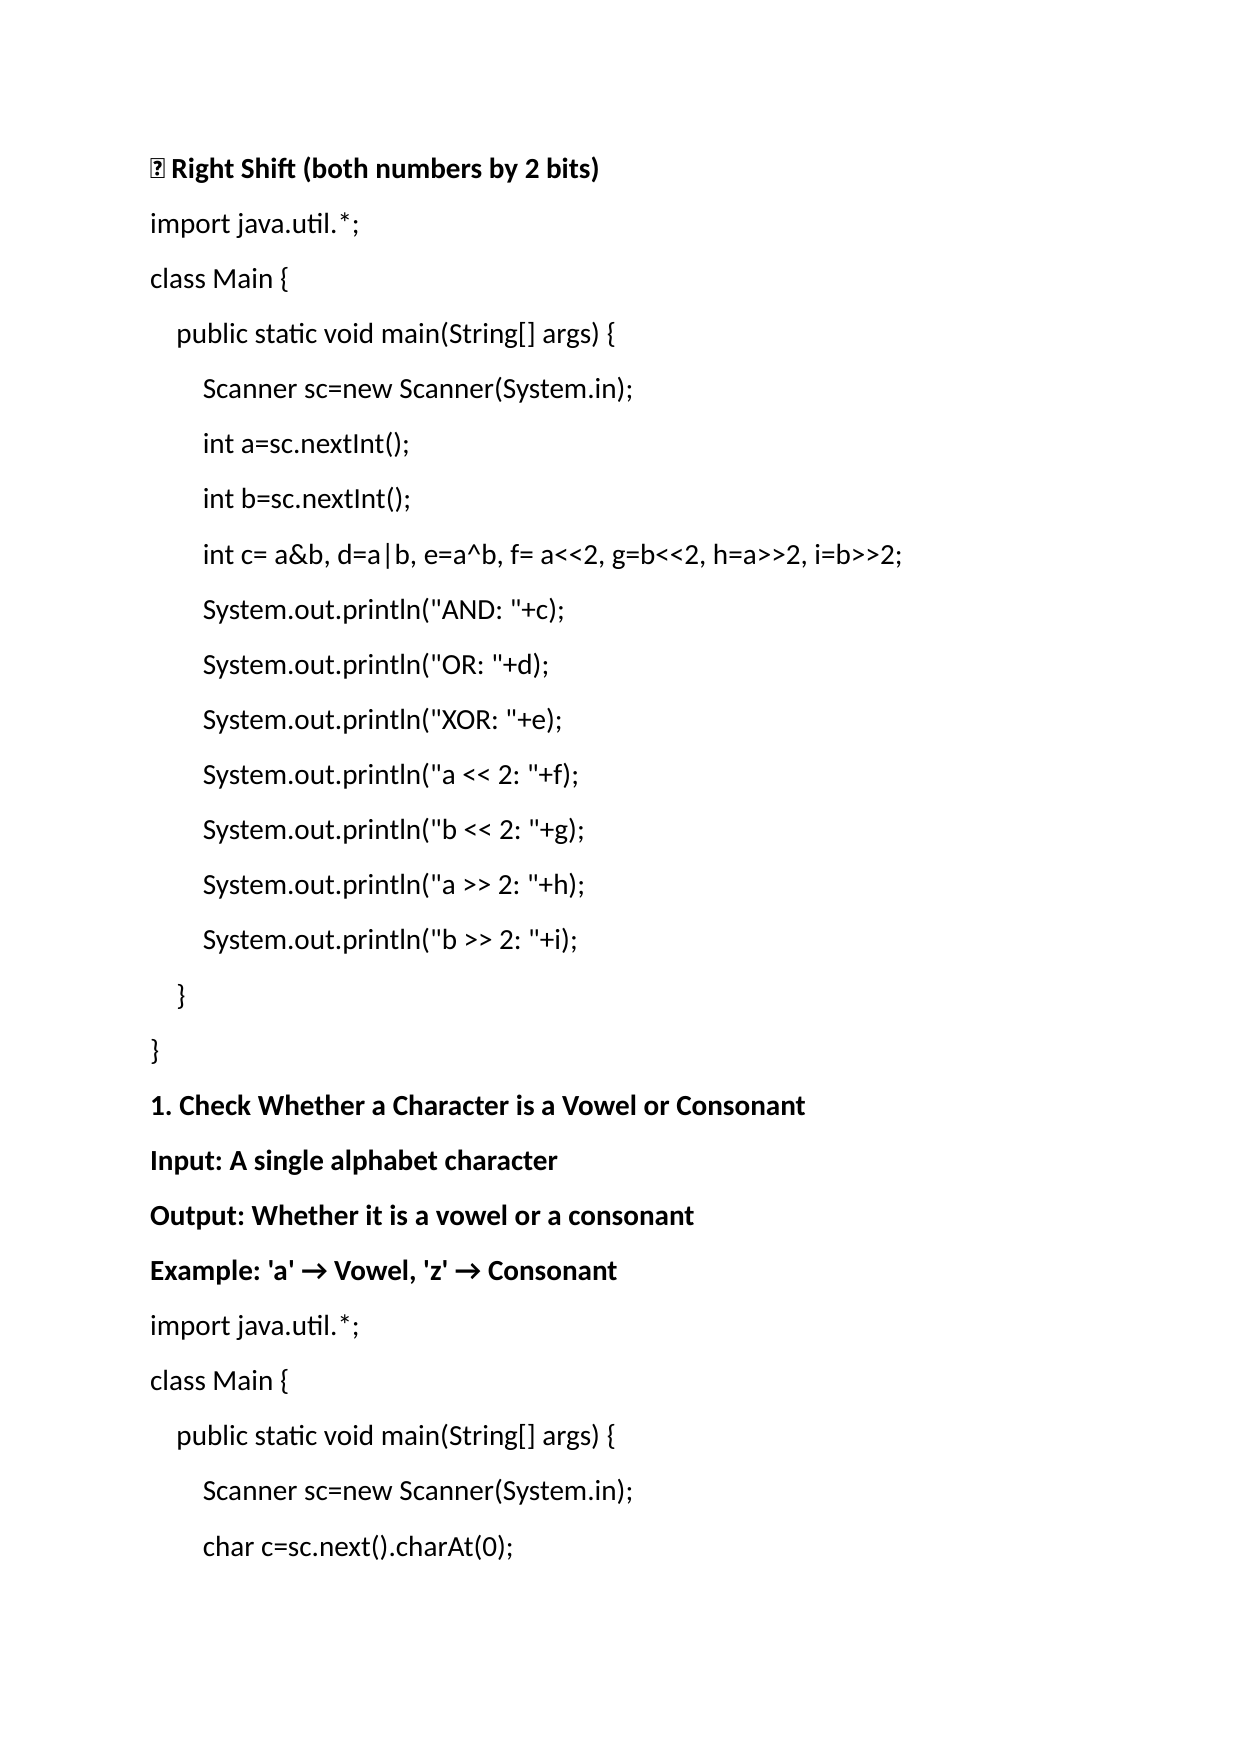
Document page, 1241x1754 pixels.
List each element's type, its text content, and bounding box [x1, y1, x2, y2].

text System.out.println("AND: "+c); [150, 591, 1090, 626]
text import java.util.*; [150, 205, 1090, 241]
text Example: 'a' → Vowel, 'z' → Consonant [150, 1252, 1090, 1288]
text System.out.println("b >> 2: "+i); [150, 921, 1090, 957]
text 1. Check Whether a Character is a Vowel or Consonant [150, 1087, 1090, 1122]
text System.out.println("a << 2: "+f); [150, 756, 1090, 792]
text int b=sc.nextInt(); [150, 481, 1090, 516]
text } [150, 977, 1090, 1012]
text import java.util.*; [150, 1307, 1090, 1343]
text Output: Whether it is a vowel or a consonant [150, 1197, 1090, 1233]
text System.out.println("XOR: "+e); [150, 701, 1090, 737]
text class Main { [150, 1362, 1090, 1398]
text char c=sc.next().charAt(0); [150, 1528, 1090, 1563]
text public static void main(String[] args) { [150, 315, 1090, 351]
text System.out.println("OR: "+d); [150, 646, 1090, 682]
text Input: A single alphabet character [150, 1142, 1090, 1177]
text System.out.println("a >> 2: "+h); [150, 866, 1090, 902]
text  Right Shift (both numbers by 2 bits) [150, 150, 1090, 186]
text Scanner sc=new Scanner(System.in); [150, 1472, 1090, 1508]
text class Main { [150, 260, 1090, 296]
text Scanner sc=new Scanner(System.in); [150, 370, 1090, 406]
text int a=sc.nextInt(); [150, 426, 1090, 461]
text System.out.println("b << 2: "+g); [150, 811, 1090, 847]
text int c= a&b, d=a|b, e=a^b, f= a<<2, g=b<<2, h=a>>2, i=b>>2; [150, 536, 1090, 571]
text } [150, 1032, 1090, 1067]
text public static void main(String[] args) { [150, 1417, 1090, 1453]
